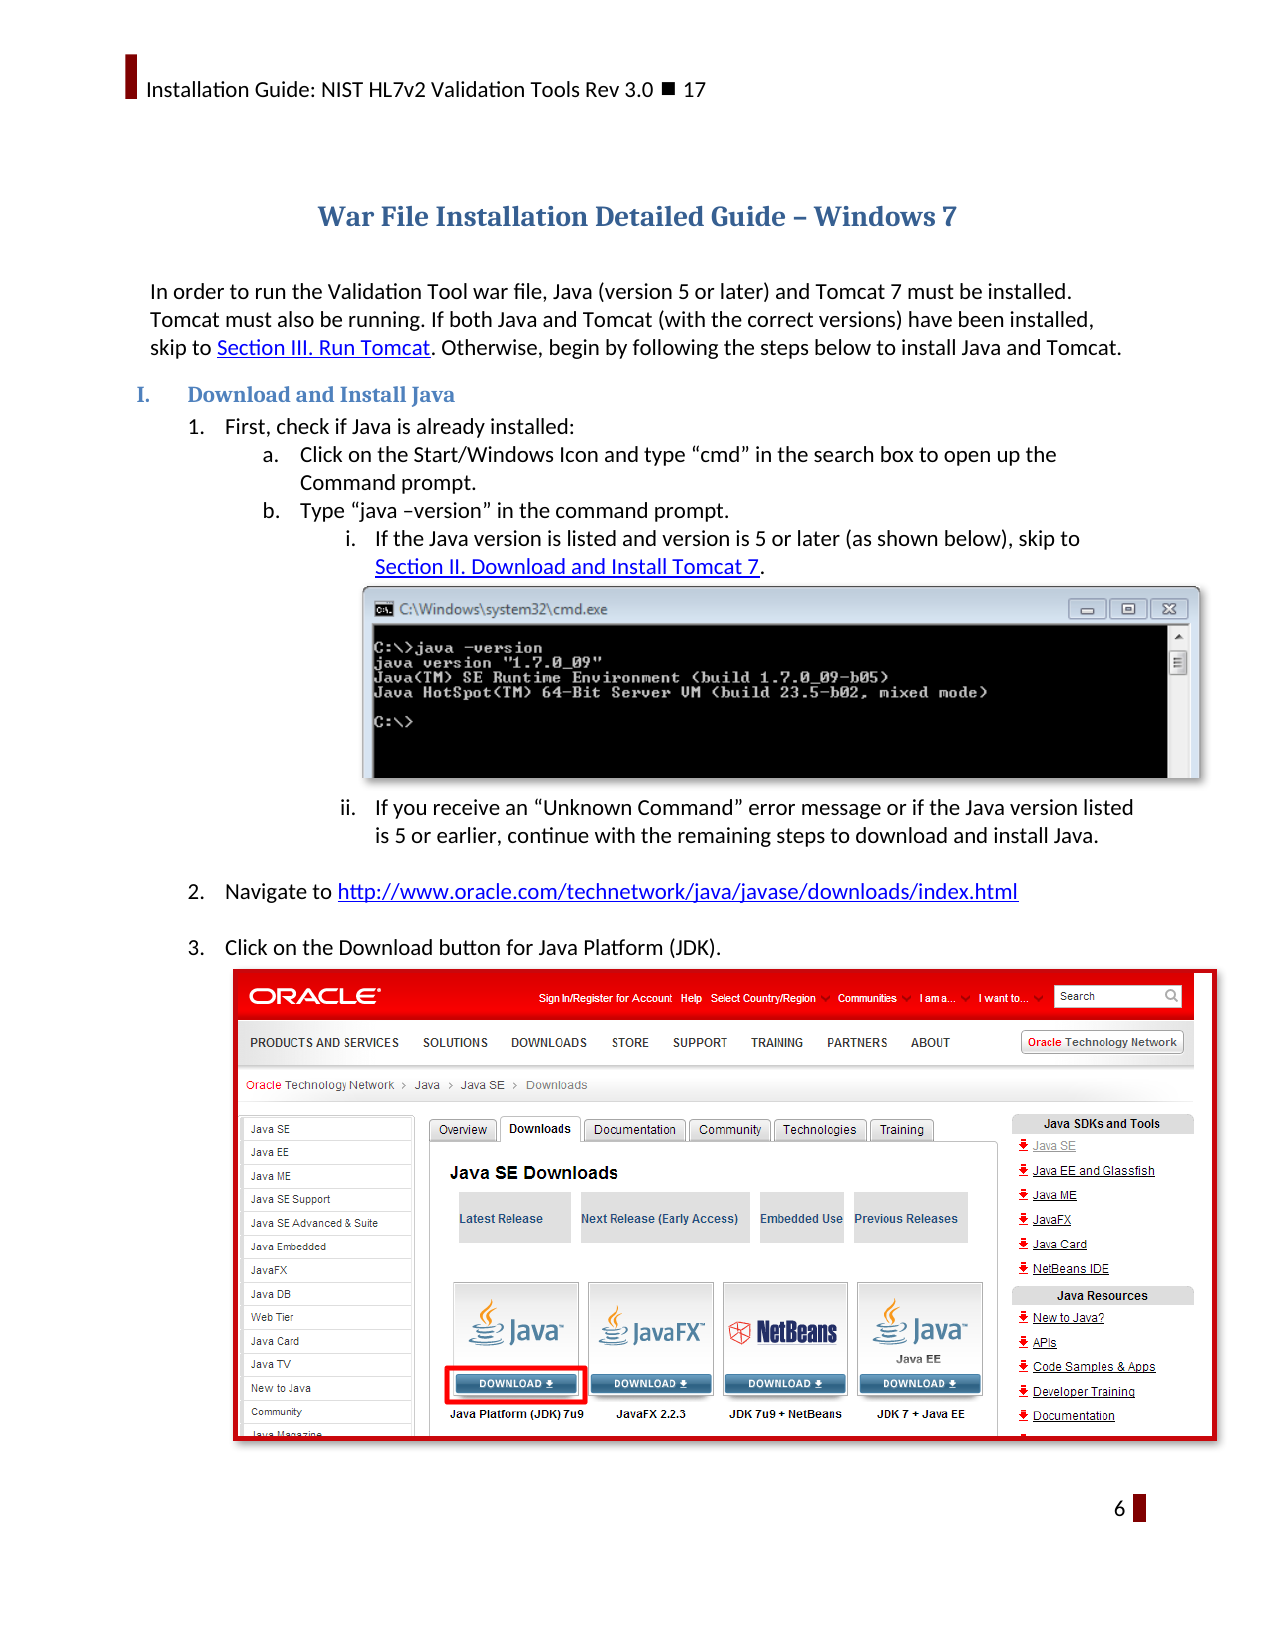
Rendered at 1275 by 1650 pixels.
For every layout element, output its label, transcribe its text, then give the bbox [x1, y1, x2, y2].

list If the Java version is listed and version is 5 or later (as shown below), skip to Section II. Download and Install Tomcat 7. [356, 524, 1125, 580]
list Click on the Download button for Java Platform (JDK). [187, 933, 1125, 961]
picture [362, 586, 1201, 778]
subtitle War File Installation Detailed Guide – Windows 7 [150, 200, 1125, 233]
list Type “java –version” in the command prompt. [262, 496, 1125, 524]
list Navigate to http://www.oracle.com/technetwork/java/javase/downloads/index.html [187, 877, 1125, 905]
list First, check if Java is already installed: [187, 412, 1125, 440]
list If you receive an “Unknown Command” error message or if the Java version listed is 5 or earlier, continue with the remaining steps to download and install Java. [356, 793, 1144, 849]
subtitle Download and Install Java [150, 382, 1125, 408]
list Click on the Start/Windows Icon and type “cmd” in the search box to open up the Command prompt. [262, 440, 1125, 496]
picture [238, 973, 1212, 1436]
text In order to run the Validation Tool war file, Java (version 5 or later) and Tomcat 7 must be installed. Tomcat must also be running. If both Java and Tomcat (with the correct versions) have been installed, skip to Section III. Run Tomcat. Otherwise, begin by following the steps below to install Java and Tomcat. [150, 277, 1125, 361]
